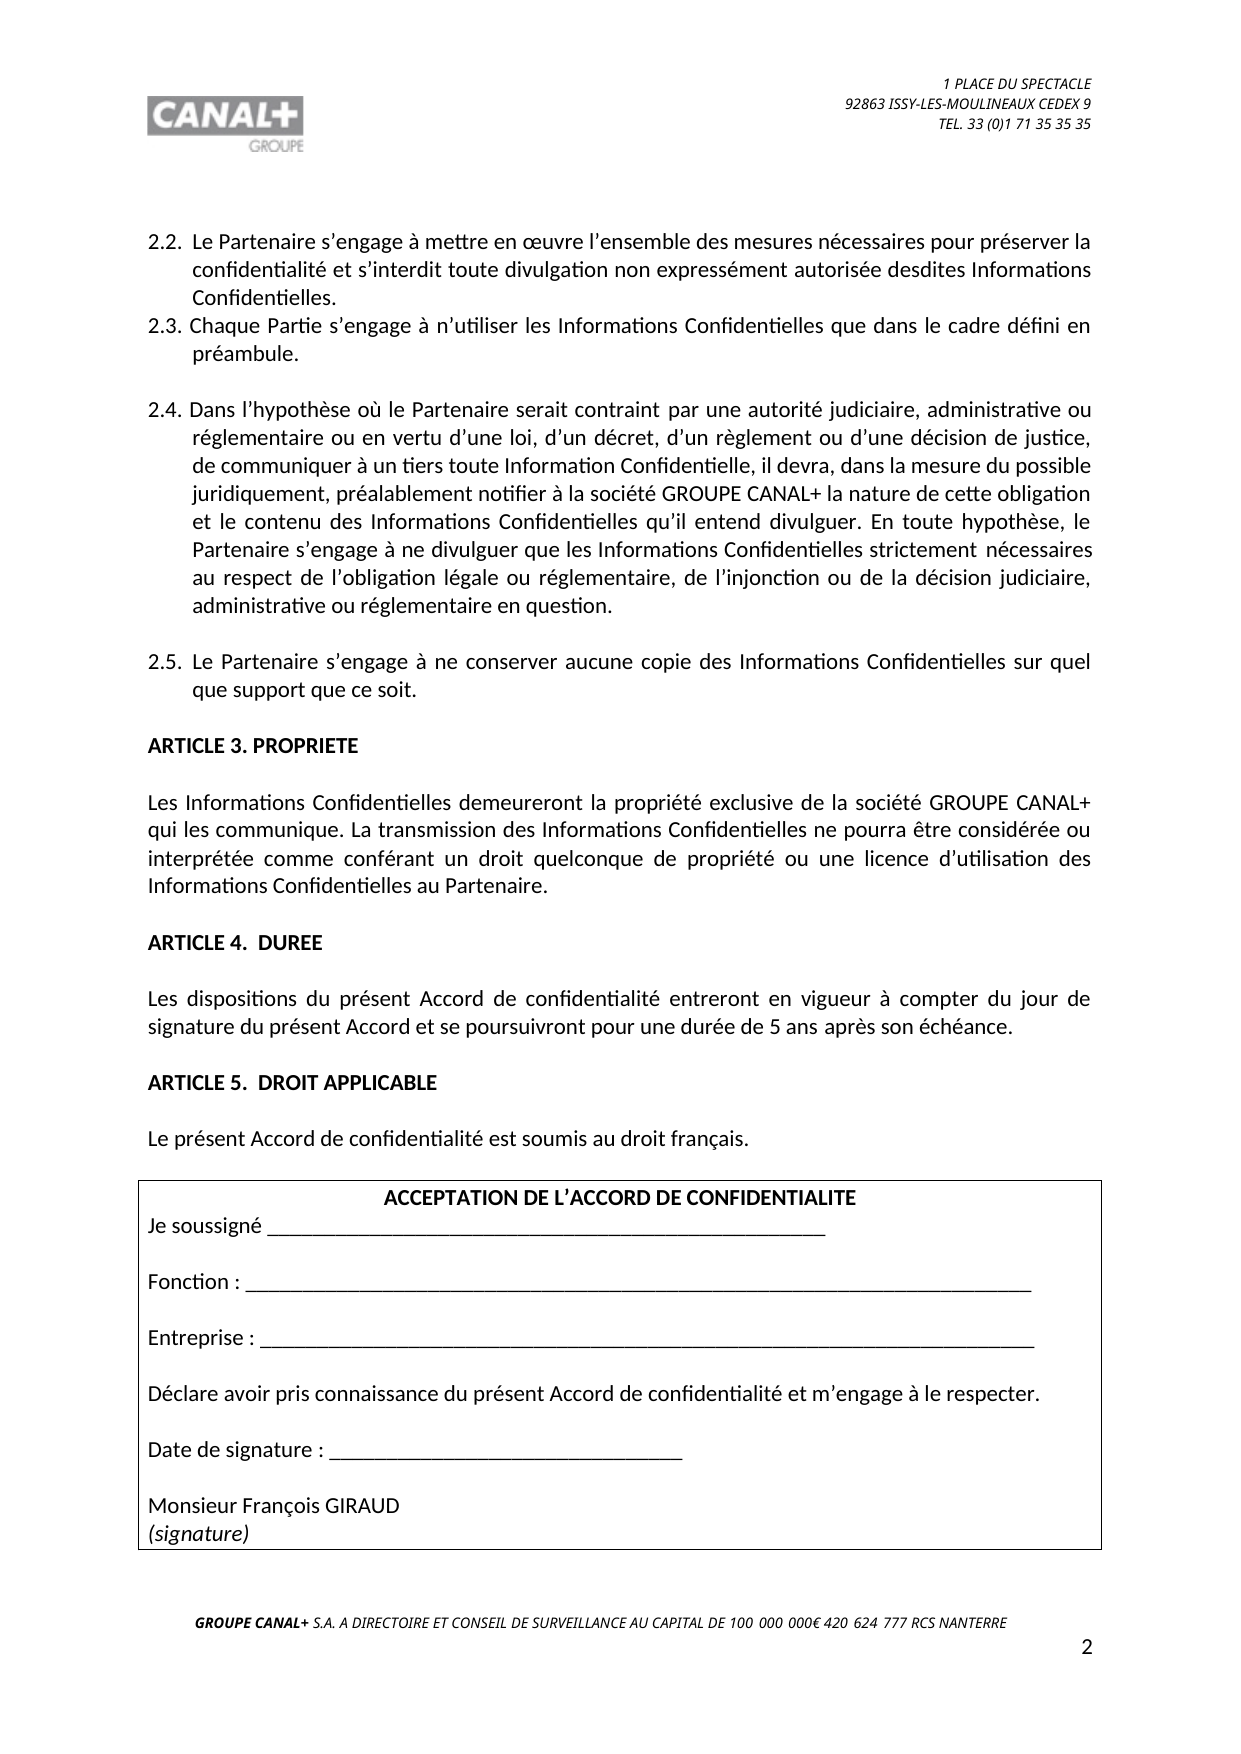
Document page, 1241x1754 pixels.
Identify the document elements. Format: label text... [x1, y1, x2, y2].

text ARTICLE 5. DROIT APPLICABLE [148, 1068, 1093, 1096]
text Les Informations Confidentielles demeureront la propriété exclusive de la société GROUPE CANAL+ qui les communique. La transmission des Informations Confidentielles ne pourra être considérée ou interprétée comme conférant un droit quelconque de propriété ou une licence d’utilisation des Informations Confidentielles au Partenaire. [148, 788, 1093, 900]
text 2.3. Chaque Partie s’engage à n’utiliser les Informations Confidentielles que dans le cadre défini en préambule. [148, 311, 1093, 367]
text Monsieur François GIRAUD [148, 1491, 1093, 1516]
text 2.4. Dans l’hypothèse où le Partenaire serait contraint par une autorité judiciaire, administrative ou réglementaire ou en vertu d’une loi, d’un décret, d’un règlement ou d’une décision de justice, de communiquer à un tiers toute Information Confidentielle, il devra, dans la mesure du possible juridiquement, préalablement notifier à la société GROUPE CANAL+ la nature de cette obligation et le contenu des Informations Confidentielles qu’il entend divulguer. En toute hypothèse, le Partenaire s’engage à ne divulguer que les Informations Confidentielles strictement nécessaires au respect de l’obligation légale ou réglementaire, de l’injonction ou de la décision judiciaire, administrative ou réglementaire en question. [148, 395, 1093, 619]
text Date de signature : _______________________________ [148, 1435, 1093, 1463]
text Je soussigné _________________________________________________ [148, 1211, 1093, 1239]
text Déclare avoir pris connaissance du présent Accord de confidentialité et m’engage à le respecter. [148, 1379, 1093, 1407]
text (signature) [139, 1516, 1101, 1549]
text Fonction : _____________________________________________________________________ [148, 1267, 1093, 1295]
text ARTICLE 4. DUREE [148, 928, 1093, 956]
text 2.2. Le Partenaire s’engage à mettre en œuvre l’ensemble des mesures nécessaires pour préserver la confidentialité et s’interdit toute divulgation non expressément autorisée desdites Informations Confidentielles. [148, 227, 1093, 311]
text Le présent Accord de confidentialité est soumis au droit français. [148, 1124, 1093, 1152]
text ARTICLE 3. PROPRIETE [148, 732, 1093, 759]
picture [147, 96, 304, 152]
text 2.5. Le Partenaire s’engage à ne conserver aucune copie des Informations Confidentielles sur quel que support que ce soit. [148, 647, 1093, 703]
text Entreprise : ____________________________________________________________________ [148, 1323, 1093, 1351]
text Les dispositions du présent Accord de confidentialité entreront en vigueur à compter du jour de signature du présent Accord et se poursuivront pour une durée de 5 ans après son échéance. [148, 984, 1093, 1040]
text ACCEPTATION DE L’ACCORD DE CONFIDENTIALITE [139, 1181, 1101, 1211]
